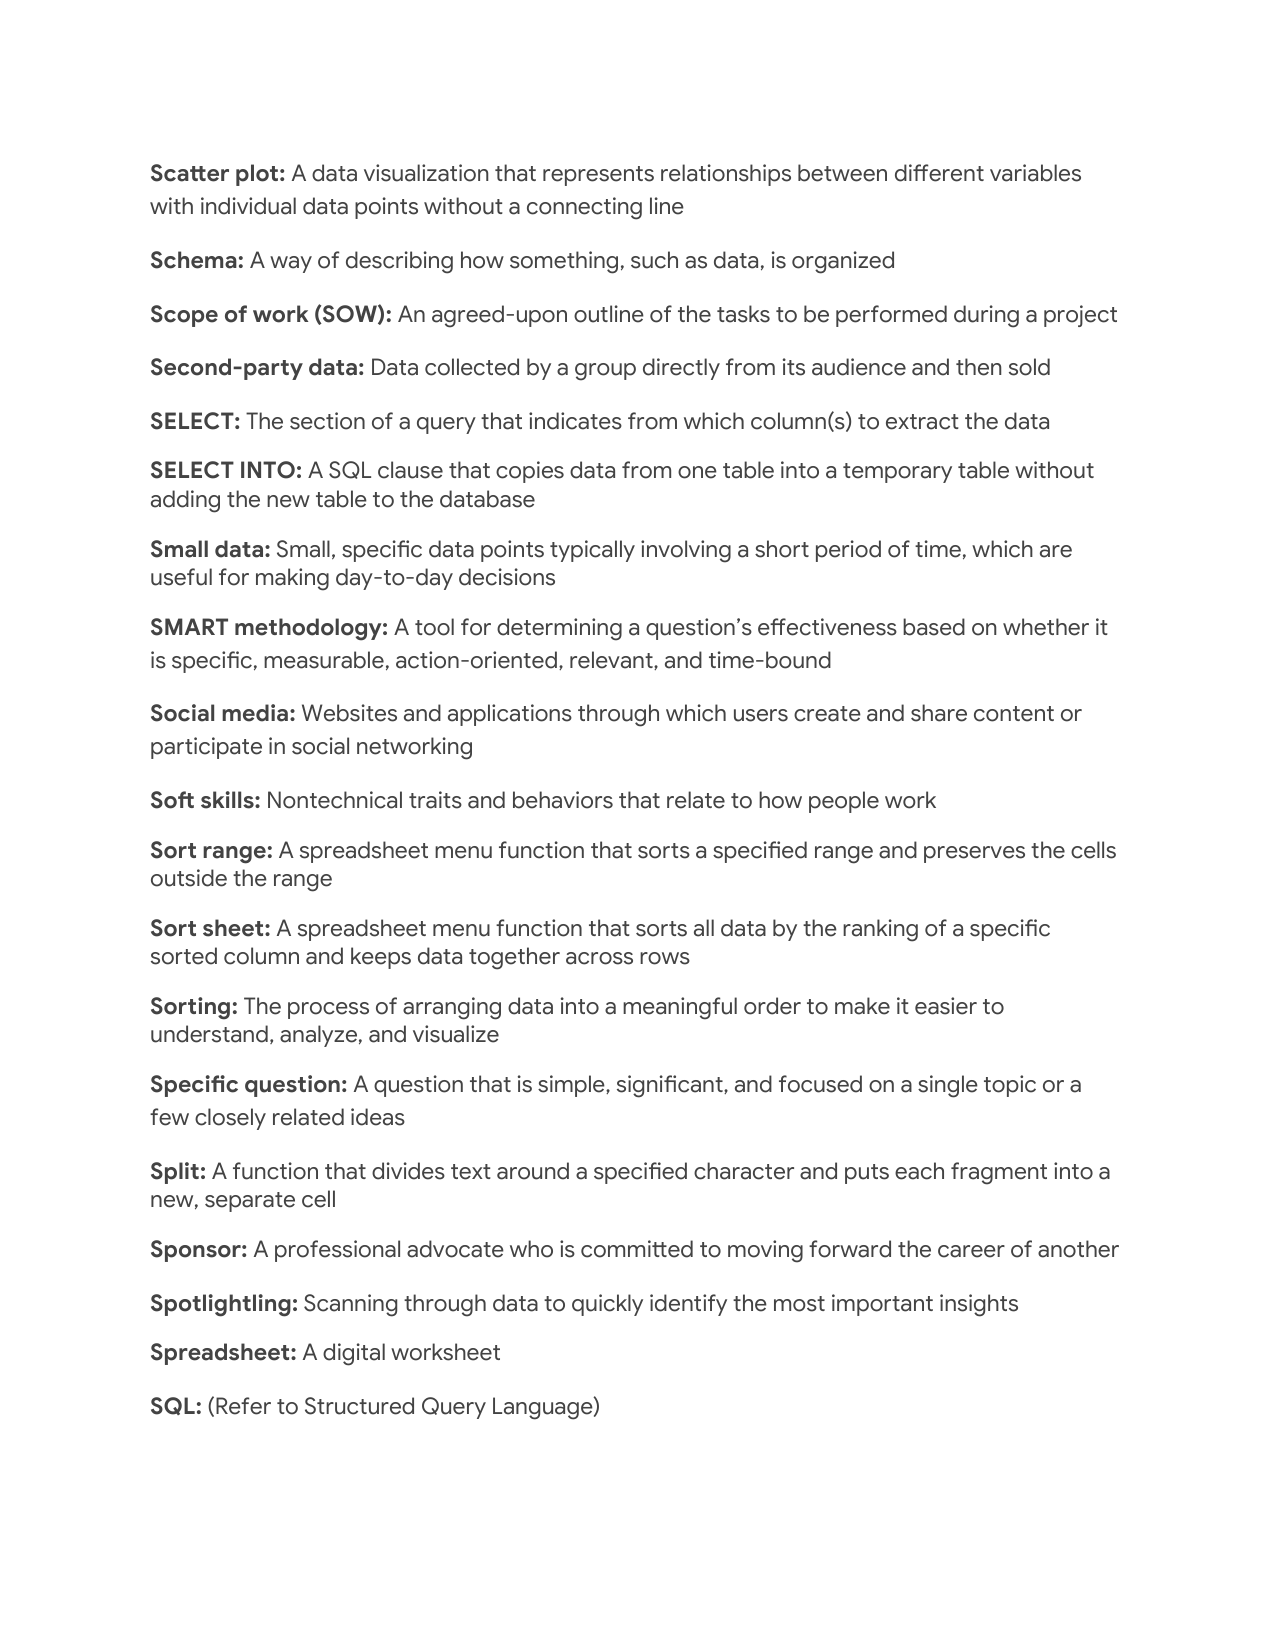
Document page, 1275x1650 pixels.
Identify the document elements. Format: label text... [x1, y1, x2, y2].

text Social media: Websites and applications through which users create and share content or participate in social networking [150, 700, 1125, 761]
text Sort range: A spreadsheet menu function that sorts a specified range and preserves the cells outside the range [150, 836, 1125, 893]
text Scope of work (SOW): An agreed-upon outline of the tasks to be performed during a project [150, 300, 1125, 328]
text Sponsor: A professional advocate who is committed to moving forward the career of another [150, 1235, 1125, 1264]
text Sort sheet: A spreadsheet menu function that sorts all data by the ranking of a specific sorted column and keeps data together across rows [150, 914, 1125, 971]
text Second-party data: Data collected by a group directly from its audience and then sold [150, 354, 1125, 382]
text Schema: A way of describing how something, such as data, is organized [150, 246, 1125, 275]
text SMART methodology: A tool for determining a question’s effectiveness based on whether it is specific, measurable, action-oriented, relevant, and time-bound [150, 613, 1125, 675]
text Sorting: The process of arranging data into a meaningful order to make it easier to understand, analyze, and visualize [150, 992, 1125, 1049]
text SELECT: The section of a query that indicates from which column(s) to extract the data [150, 407, 1125, 436]
text Small data: Small, specific data points typically involving a short period of time, which are useful for making day-to-day decisions [150, 535, 1125, 592]
text Soft skills: Nontechnical traits and behaviors that relate to how people work [150, 786, 1125, 815]
text Scatter plot: A data visualization that represents relationships between different variables with individual data points without a connecting line [150, 159, 1125, 221]
text Spotlightling: Scanning through data to quickly identify the most important insights [150, 1289, 1125, 1317]
text SELECT INTO: A SQL clause that copies data from one table into a temporary table without adding the new table to the database [150, 457, 1125, 514]
text Specific question: A question that is simple, significant, and focused on a single topic or a few closely related ideas [150, 1070, 1125, 1132]
text SQL: (Refer to Structured Query Language) [150, 1392, 1125, 1421]
text Spreadsheet: A digital worksheet [150, 1338, 1125, 1367]
text Split: A function that divides text around a specified character and puts each fragment into a new, separate cell [150, 1157, 1125, 1214]
